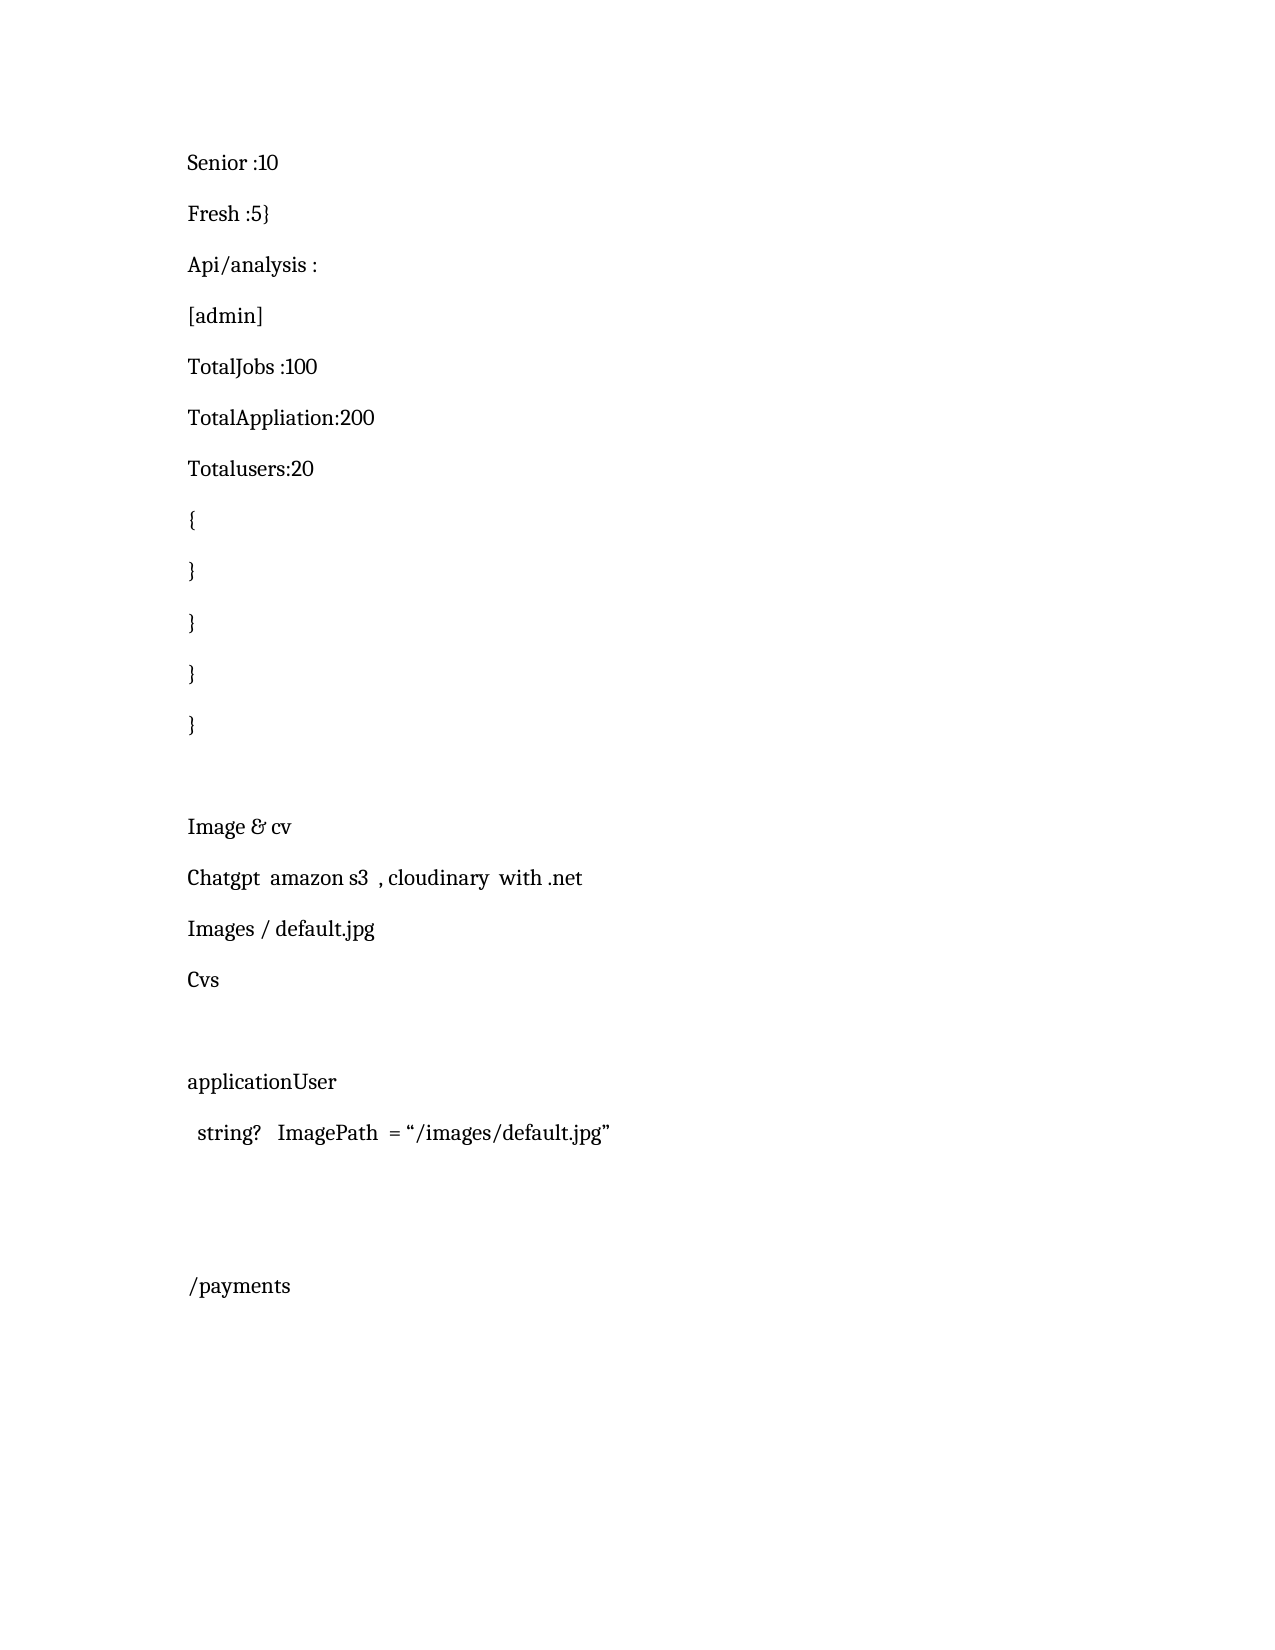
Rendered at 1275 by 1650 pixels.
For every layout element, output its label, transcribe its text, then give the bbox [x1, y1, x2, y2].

text TotalAppliation:200 [187, 405, 1087, 432]
text { [187, 507, 1087, 534]
text Chatgpt amazon s3 , cloudinary with .net [187, 864, 1087, 891]
text Images / default.jpg [187, 916, 1087, 942]
text string? ImagePath = “/images/default.jpg” [187, 1120, 1087, 1146]
text Api/analysis : [187, 252, 1087, 278]
text Totalusers:20 [187, 456, 1087, 483]
text Image & cv [187, 813, 1087, 840]
text /payments [187, 1273, 1087, 1299]
text Cvs [187, 967, 1087, 993]
text } [187, 711, 1087, 738]
text } [187, 558, 1087, 585]
text [admin] [187, 303, 1087, 329]
text } [187, 660, 1087, 687]
text Senior :10 [187, 150, 1087, 176]
text } [187, 609, 1087, 636]
text Fresh :5} [187, 201, 1087, 227]
text applicationUser [187, 1069, 1087, 1095]
text TotalJobs :100 [187, 354, 1087, 381]
